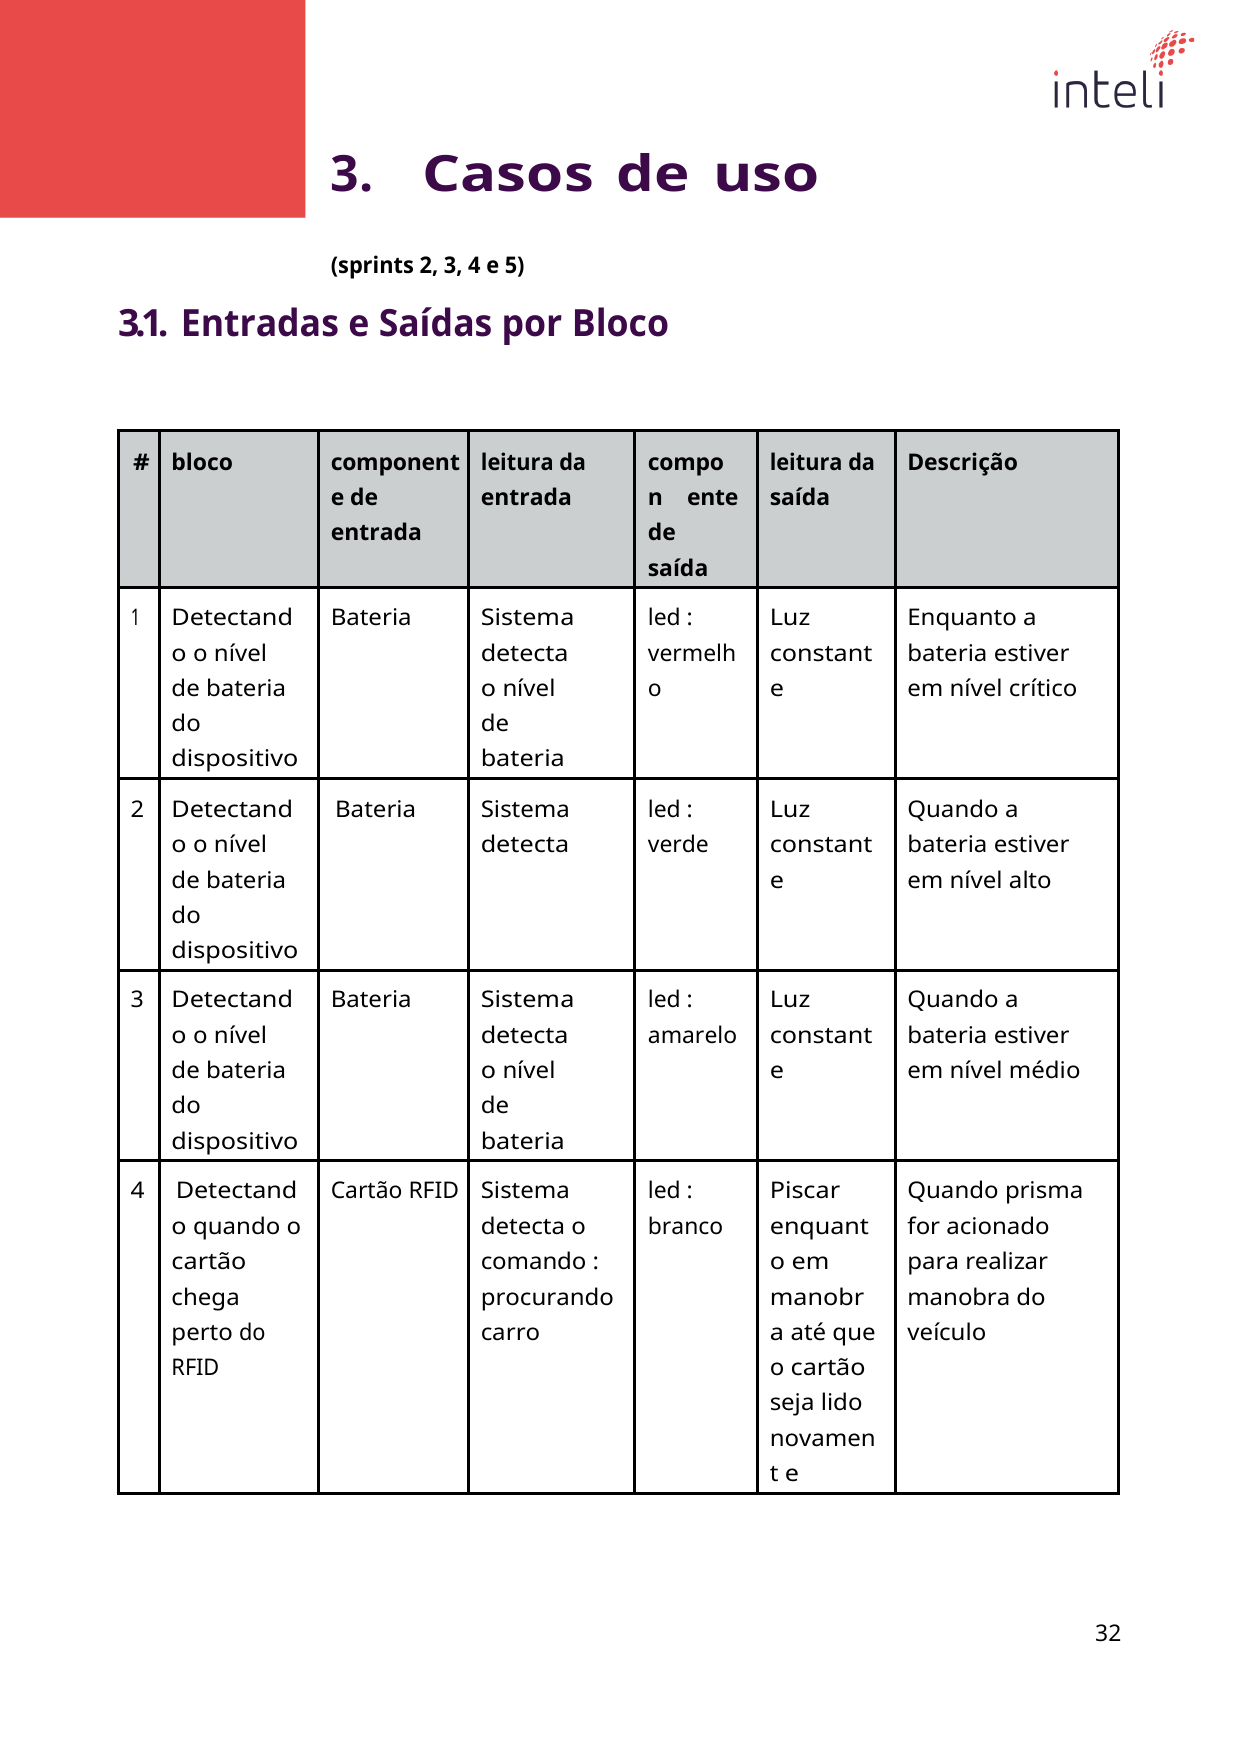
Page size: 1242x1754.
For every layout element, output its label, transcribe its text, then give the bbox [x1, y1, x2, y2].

table_header # [120, 432, 158, 586]
table_header Descrição [897, 432, 1117, 586]
table_cell Quando a bateria estiver em nível médio [897, 972, 1117, 1159]
table_cell 3 [120, 972, 158, 1159]
list Entradas e Saídas por Bloco [118, 296, 1208, 347]
table_cell Detectando quando o cartão chega perto do RFID [161, 1162, 317, 1492]
table_cell Sistema detecta o nível de bateria [470, 972, 633, 1159]
picture [0, 0, 306, 218]
table_cell 1 [120, 589, 158, 777]
table_cell Luz constante [759, 780, 894, 969]
table_cell Enquanto a bateria estiver em nível crítico [897, 589, 1117, 777]
table_cell Sistema detecta o nível de bateria [470, 589, 633, 777]
table_cell Luz constante [759, 589, 894, 777]
table_cell Sistema detecta [470, 780, 633, 969]
table_header leitura da saída [759, 432, 894, 586]
table_cell Luz constante [759, 972, 894, 1159]
table_cell led : branco [636, 1162, 756, 1492]
table_cell Bateria [320, 780, 467, 969]
table_cell Quando a bateria estiver em nível alto [897, 780, 1117, 969]
text (sprints 2, 3, 4 e 5) [331, 249, 1208, 281]
table_cell led : verde [636, 780, 756, 969]
table_header compon ente de saída [636, 432, 756, 586]
subtitle Casos de uso [331, 138, 1208, 206]
table_header bloco [161, 432, 317, 586]
table_cell Detectando o nível de bateria do dispositivo [161, 780, 317, 969]
table_header leitura da entrada [470, 432, 633, 586]
table_cell Bateria [320, 589, 467, 777]
table_cell led : amarelo [636, 972, 756, 1159]
table_cell 4 [120, 1162, 158, 1492]
table_cell Sistema detecta o comando : procurando carro [470, 1162, 633, 1492]
table_cell Detectando o nível de bateria do dispositivo [161, 972, 317, 1159]
table_cell Bateria [320, 972, 467, 1159]
table_cell 2 [120, 780, 158, 969]
picture [1054, 30, 1195, 108]
table_cell Cartão RFID [320, 1162, 467, 1492]
table_cell Piscar enquanto em manobra até que o cartão seja lido novament e [759, 1162, 894, 1492]
table_header component e de entrada [320, 432, 467, 586]
table_cell Detectando o nível de bateria do dispositivo [161, 589, 317, 777]
table_cell led : vermelho [636, 589, 756, 777]
table_cell Quando prisma for acionado para realizar manobra do veículo [897, 1162, 1117, 1492]
